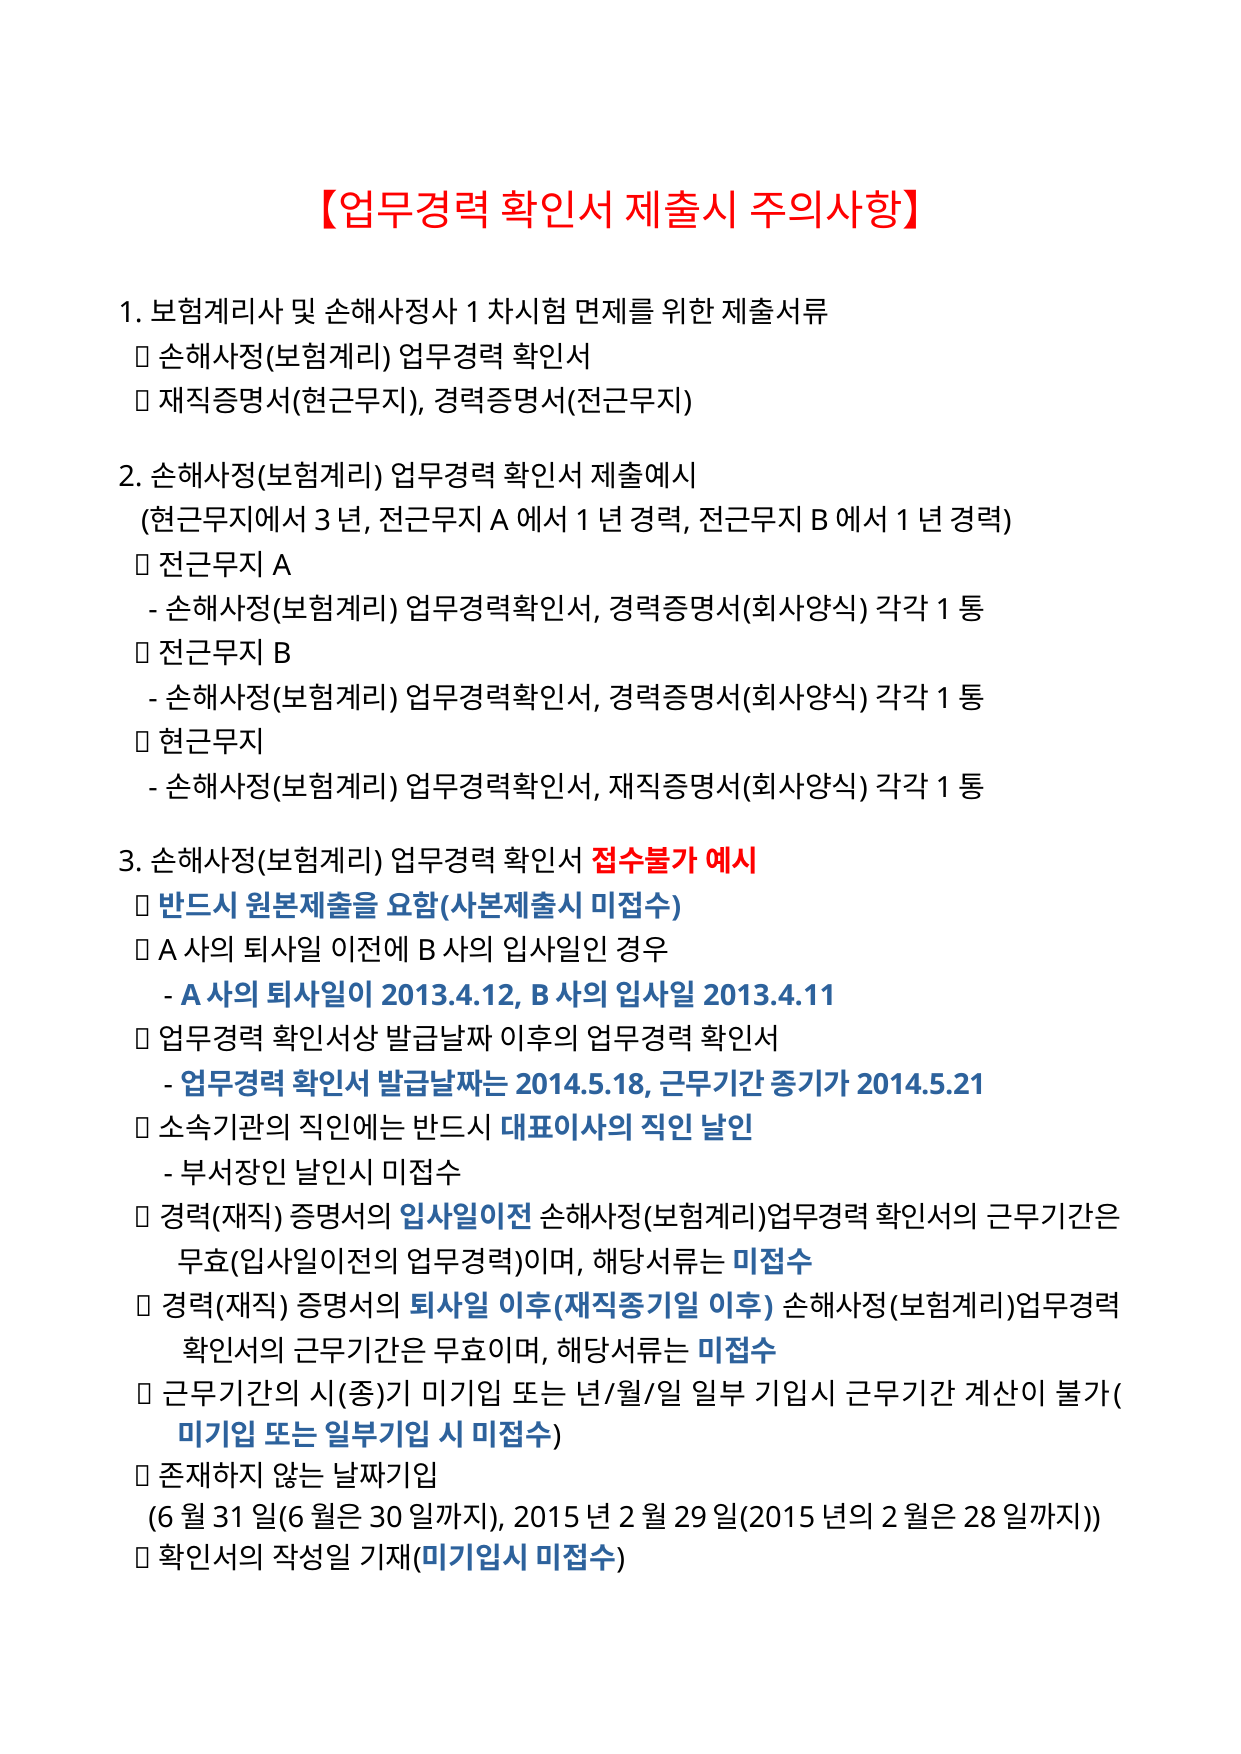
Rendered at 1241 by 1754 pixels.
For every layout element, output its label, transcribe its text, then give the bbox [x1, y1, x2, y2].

text (현근무지에서 3년, 전근무지A 에서 1년 경력, 전근무지B 에서 1년 경력) [118, 497, 1122, 539]
text  소속기관의 직인에는 반드시 대표이사의 직인 날인 [118, 1105, 1122, 1147]
text 3. 손해사정(보험계리) 업무경력 확인서 접수불가 예시 [118, 838, 1122, 880]
text  경력(재직) 증명서의 퇴사일 이후(재직종기일 이후) 손해사정(보험계리)업무경력 확인서의 근무기간은 무효이며, 해당서류는 미접수 [118, 1283, 1122, 1369]
text  A사의 퇴사일 이전에 B사의 입사일인 경우 [118, 927, 1122, 969]
text  업무경력 확인서상 발급날짜 이후의 업무경력 확인서 [118, 1016, 1122, 1058]
text - 부서장인 날인시 미접수 [118, 1149, 1122, 1192]
text 【업무경력 확인서 제출시 주의사항】 [118, 177, 1122, 237]
text  경력(재직) 증명서의 입사일이전 손해사정(보험계리)업무경력 확인서의 근무기간은 무효(입사일이전의 업무경력)이며, 해당서류는 미접수 [118, 1194, 1122, 1281]
text - 손해사정(보험계리) 업무경력확인서, 재직증명서(회사양식) 각각 1통 [118, 763, 1122, 806]
text - 업무경력 확인서 발급날짜는 2014.5.18, 근무기간 종기가 2014.5.21 [118, 1060, 1122, 1103]
text 2. 손해사정(보험계리) 업무경력 확인서 제출예시 [118, 452, 1122, 494]
text  존재하지 않는 날짜기입 [118, 1454, 1122, 1495]
text  확인서의 작성일 기재(미기입시 미접수) [118, 1536, 1122, 1577]
text  현근무지 [118, 719, 1122, 761]
text  전근무지 B [118, 630, 1122, 672]
text (6월31일(6월은30일까지), 2015년2월29일(2015년의 2월은28일까지)) [118, 1495, 1122, 1536]
text - A사의 퇴사일이 2013.4.12, B사의 입사일 2013.4.11 [118, 971, 1122, 1014]
text  손해사정(보험계리) 업무경력 확인서 [118, 333, 1122, 376]
text  재직증명서(현근무지), 경력증명서(전근무지) [118, 378, 1122, 420]
text - 손해사정(보험계리) 업무경력확인서, 경력증명서(회사양식) 각각 1통 [118, 586, 1122, 628]
text  전근무지 A [118, 541, 1122, 583]
text - 손해사정(보험계리) 업무경력확인서, 경력증명서(회사양식) 각각 1통 [118, 674, 1122, 717]
text 1. 보험계리사 및 손해사정사 1차시험 면제를 위한 제출서류 [118, 289, 1122, 331]
text  근무기간의 시(종)기 미기입 또는 년/월/일 일부 기입시 근무기간 계산이 불가(미기입 또는 일부기입 시 미접수) [118, 1372, 1122, 1454]
text  반드시 원본제출을 요함(사본제출시 미접수) [118, 882, 1122, 925]
